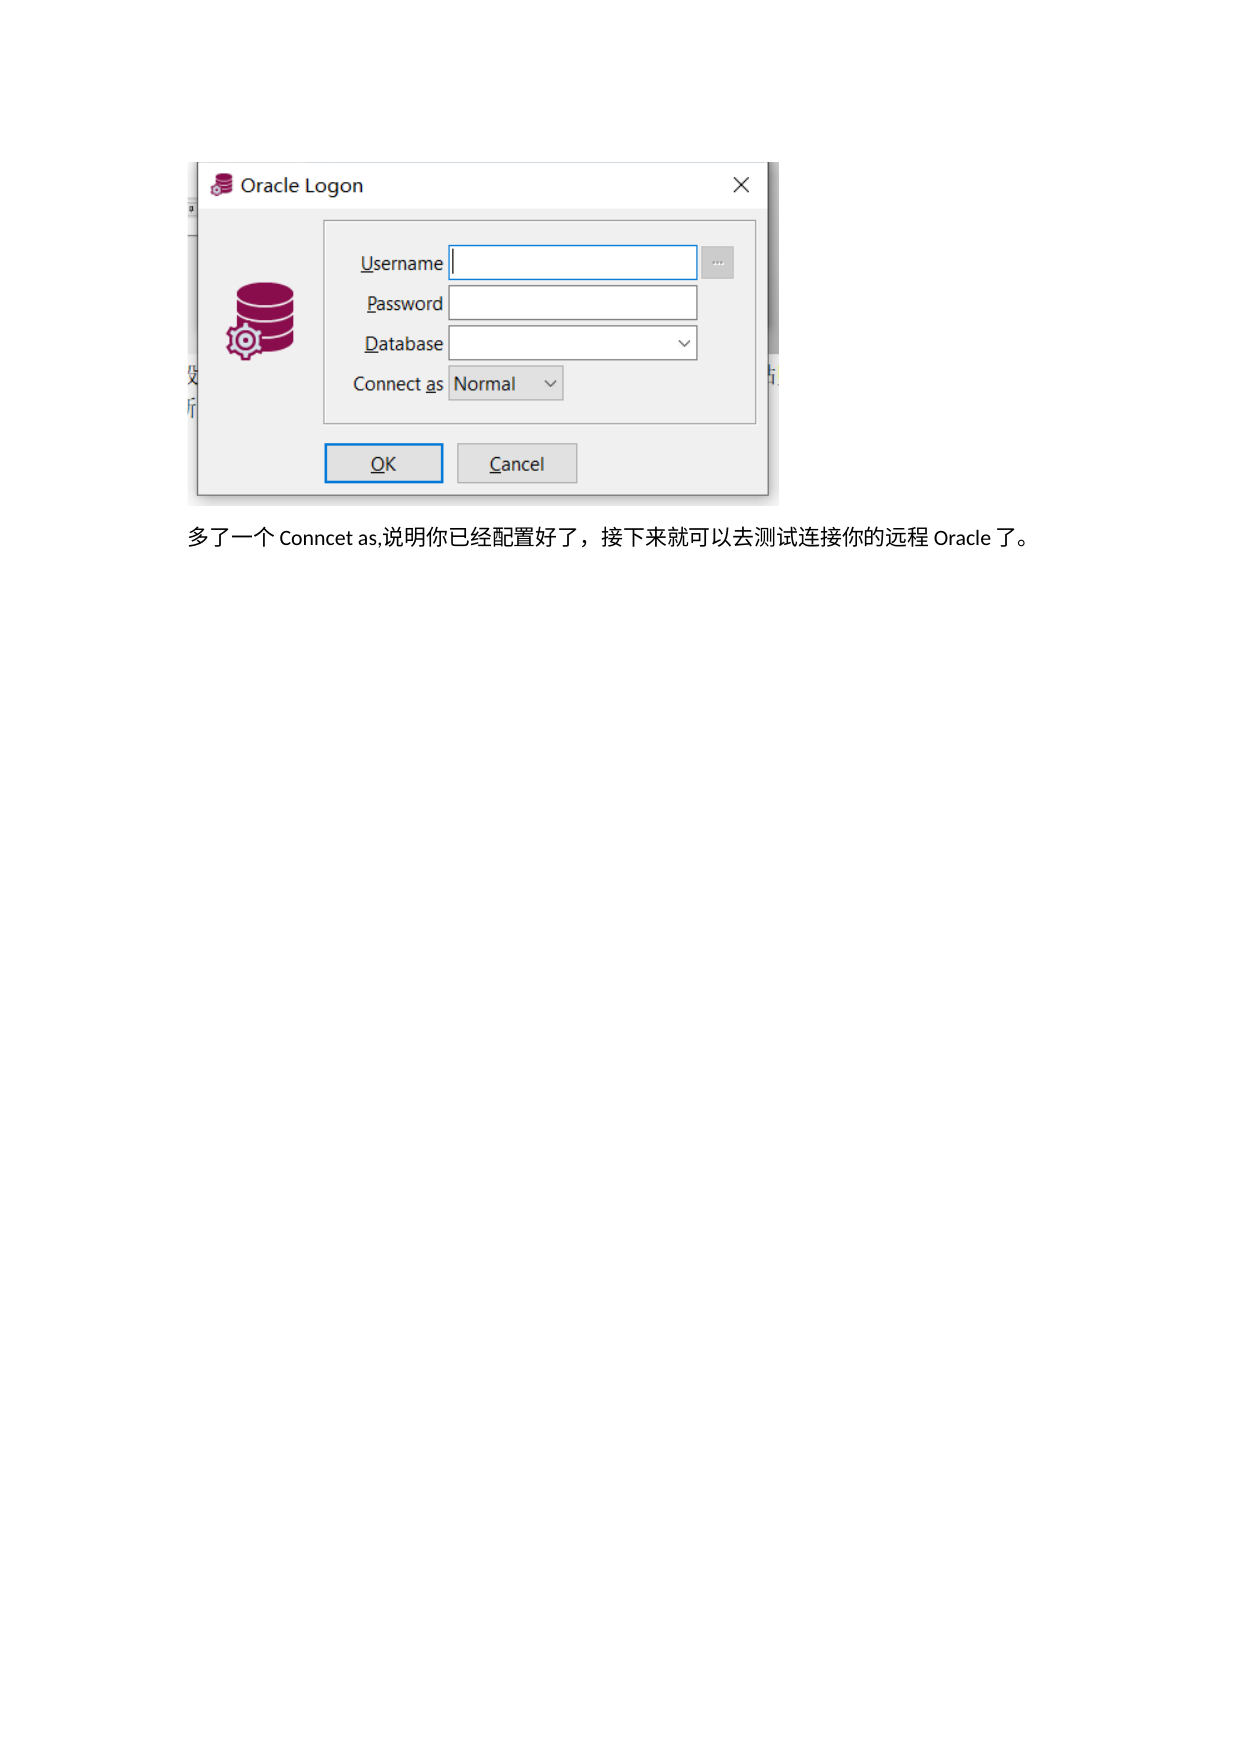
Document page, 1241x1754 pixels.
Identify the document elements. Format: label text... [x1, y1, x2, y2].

list 多了一个Conncet as,说明你已经配置好了，接下来就可以去测试连接你的远程Oracle了。 [187, 519, 1053, 552]
picture [187, 162, 779, 506]
